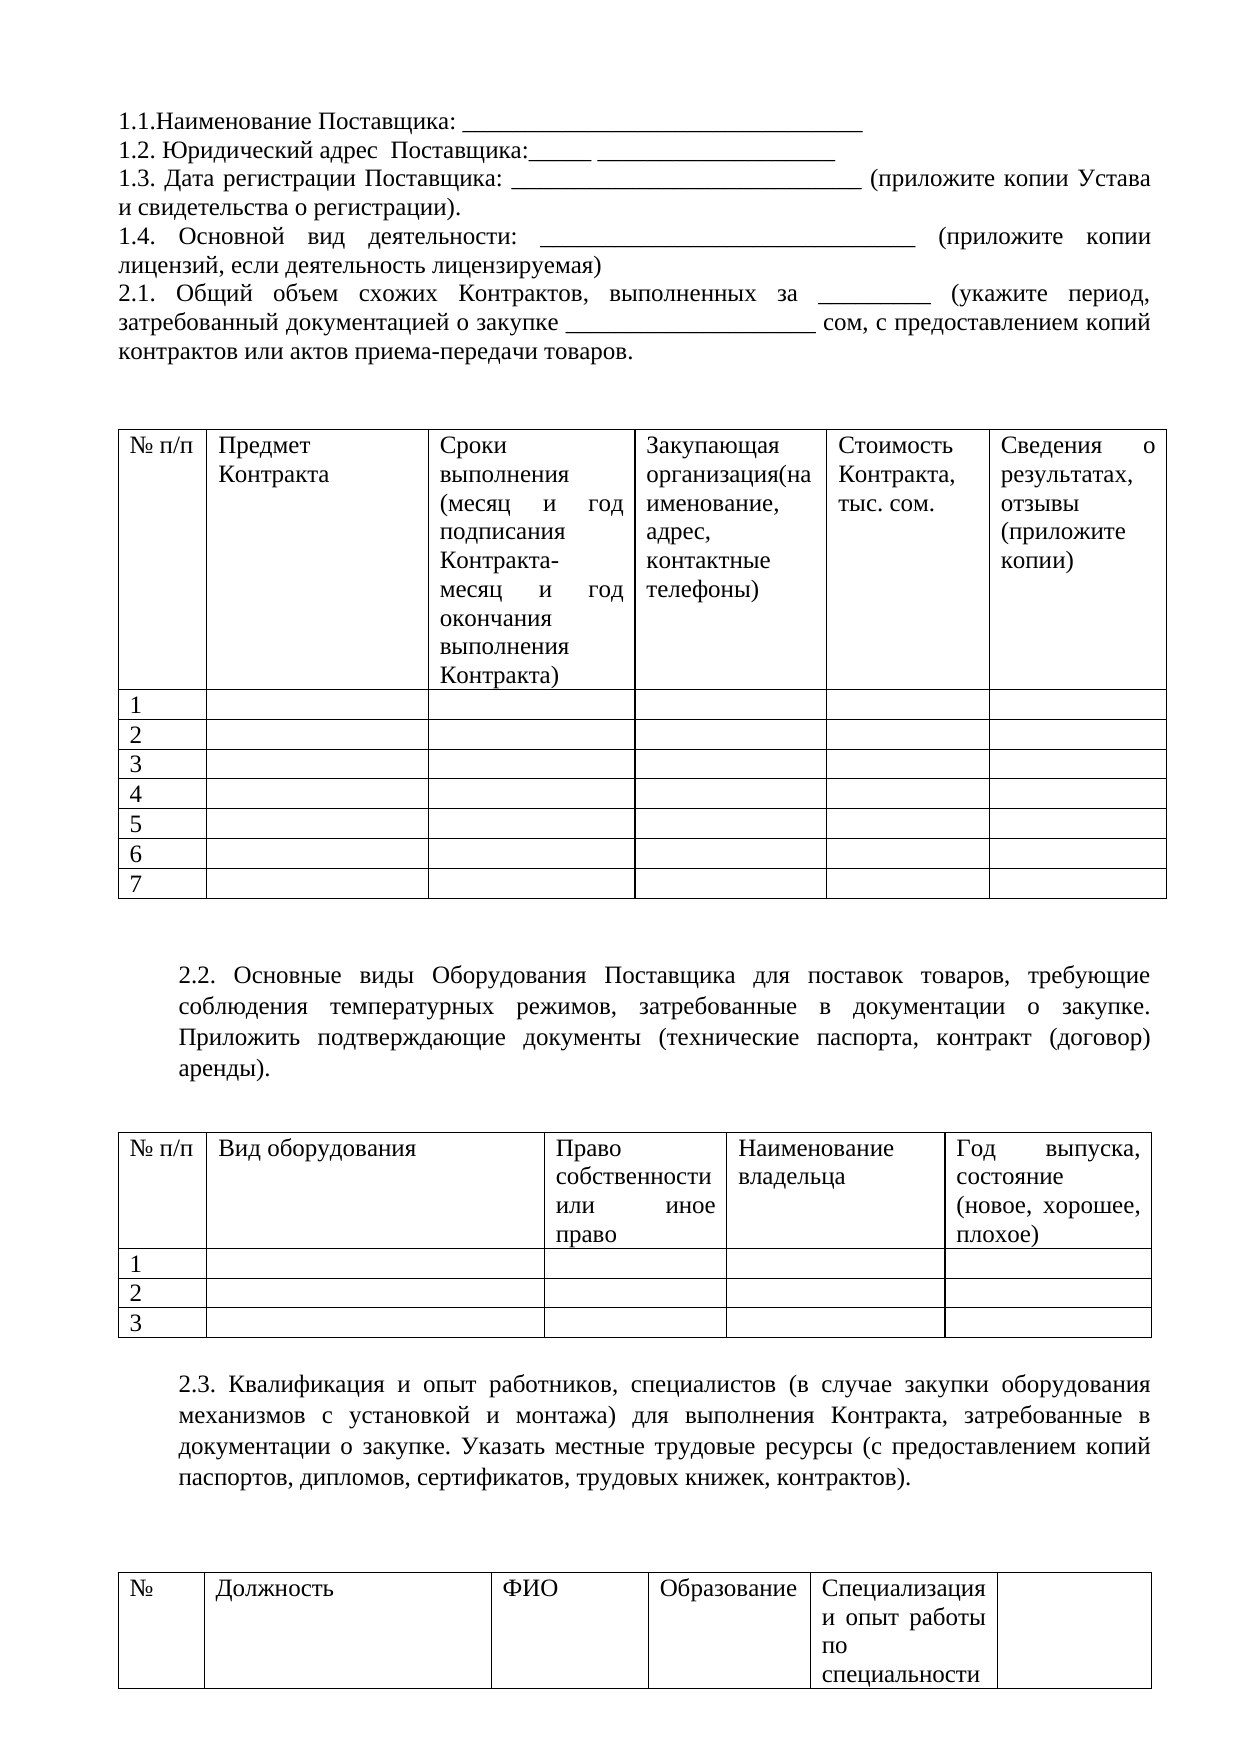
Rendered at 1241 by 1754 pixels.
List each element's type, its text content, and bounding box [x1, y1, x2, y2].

table_cell [827, 809, 989, 838]
table_header Право собственности или иное право [545, 1133, 726, 1248]
table_cell [990, 720, 1166, 748]
list 2.2. Основные виды Оборудования Поставщика для поставок товаров, требующие соблюдения температурных режимов, затребованные в документации о закупке. Приложить подтверждающие документы (технические паспорта, контракт (договор) аренды). [178, 960, 1152, 1082]
table_cell 4 [119, 779, 206, 808]
table_cell 6 [119, 839, 206, 868]
table_cell 5 [119, 809, 206, 838]
table_cell [207, 720, 428, 748]
table_cell [429, 839, 634, 868]
table_cell [827, 750, 989, 778]
table_cell [827, 839, 989, 868]
table_header Специализация и опыт работы по специальности [811, 1573, 997, 1688]
list 2.3. Квалификация и опыт работников, специалистов (в случае закупки оборудования механизмов с установкой и монтажа) для выполнения Контракта, затребованные в документации о закупке. Указать местные трудовые ресурсы (с предоставлением копий паспортов, дипломов, сертификатов, трудовых книжек, контрактов). [178, 1369, 1152, 1491]
table_header Предмет Контракта [207, 430, 428, 689]
table_cell [545, 1308, 726, 1337]
table_header Год выпуска, состояние (новое, хорошее, плохое) [946, 1133, 1151, 1248]
table_header Стоимость Контракта, тыс. сом. [827, 430, 989, 689]
table_cell [827, 690, 989, 719]
table_cell [207, 809, 428, 838]
table_cell [827, 779, 989, 808]
table_header № п/п [119, 430, 206, 689]
table_header ФИО [492, 1573, 648, 1688]
table_cell [636, 720, 826, 748]
table_header [998, 1573, 1151, 1688]
table_cell [946, 1279, 1151, 1307]
table_cell [429, 750, 634, 778]
table_cell [207, 869, 428, 897]
table_header Образование [649, 1573, 810, 1688]
table_cell [545, 1249, 726, 1277]
table_header № п/п [119, 1133, 206, 1248]
table_cell [636, 779, 826, 808]
table_header № [119, 1573, 204, 1688]
table_cell [429, 690, 634, 719]
table_cell [207, 690, 428, 719]
table_header Сроки выполнения (месяц и год подписания Контракта- месяц и год окончания выполнения Контракта) [429, 430, 634, 689]
text 1.2. Юридический адрес Поставщика:_____ ___________________ [118, 135, 1152, 163]
table_cell [827, 720, 989, 748]
table_cell 2 [119, 1279, 206, 1307]
table_cell [636, 750, 826, 778]
table_cell [207, 750, 428, 778]
table_cell 1 [119, 690, 206, 719]
table_cell [946, 1249, 1151, 1277]
text 1.3. Дата регистрации Поставщика: ____________________________ (приложите копии Устава и свидетельства о регистрации). [118, 163, 1152, 221]
table_cell [990, 809, 1166, 838]
table_cell [990, 839, 1166, 868]
table_cell 7 [119, 869, 206, 897]
table_cell 3 [119, 1308, 206, 1337]
table_cell [990, 869, 1166, 897]
table_header Должность [205, 1573, 491, 1688]
table_cell [636, 839, 826, 868]
table_cell 2 [119, 720, 206, 748]
text 1.4. Основной вид деятельности: ______________________________ (приложите копии лицензий, если деятельность лицензируемая) [118, 221, 1152, 278]
table_cell [207, 839, 428, 868]
table_cell 3 [119, 750, 206, 778]
table_cell [727, 1279, 944, 1307]
table_cell [990, 750, 1166, 778]
table_cell 1 [119, 1249, 206, 1277]
table_header Сведения о результатах, отзывы (приложите копии) [990, 430, 1166, 689]
table_cell [636, 809, 826, 838]
table_cell [636, 869, 826, 897]
table_cell [429, 779, 634, 808]
text 1.1.Наименование Поставщика: ________________________________ [118, 106, 1152, 135]
table_cell [727, 1308, 944, 1337]
table_cell [727, 1249, 944, 1277]
table_cell [429, 869, 634, 897]
table_cell [429, 809, 634, 838]
table_cell [429, 720, 634, 748]
table_cell [207, 1249, 544, 1277]
table_cell [207, 1279, 544, 1307]
table_cell [827, 869, 989, 897]
table_header Наименование владельца [727, 1133, 944, 1248]
table_cell [545, 1279, 726, 1307]
table_cell [207, 779, 428, 808]
table_cell [636, 690, 826, 719]
table_header Вид оборудования [207, 1133, 544, 1248]
table_cell [990, 690, 1166, 719]
table_header Закупающая организация(на именование, адрес, контактные телефоны) [636, 430, 826, 689]
table_cell [946, 1308, 1151, 1337]
table_cell [990, 779, 1166, 808]
text 2.1. Общий объем схожих Контрактов, выполненных за _________ (укажите период, затребованный документацией о закупке ____________________ сом, с предоставлением копий контрактов или актов приема-передачи товаров. [118, 278, 1152, 365]
table_cell [207, 1308, 544, 1337]
